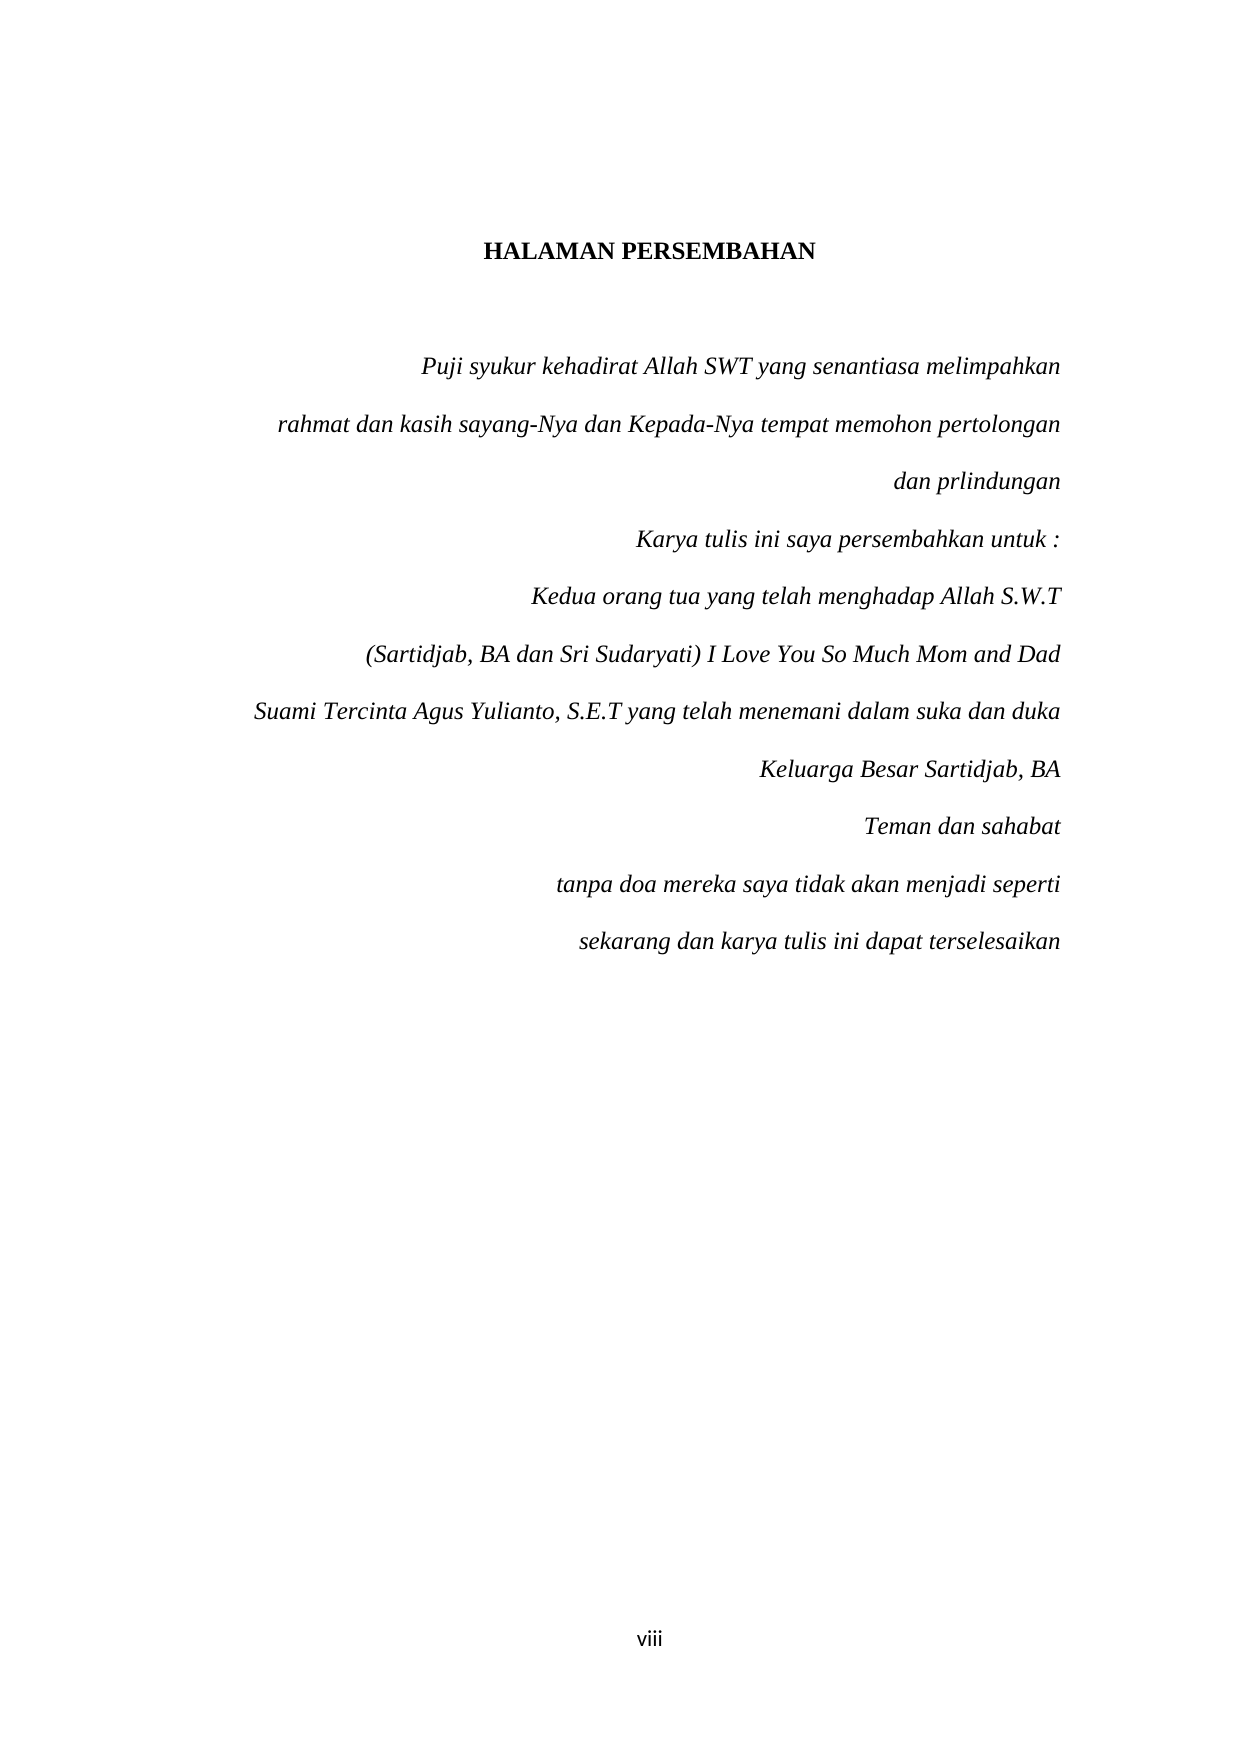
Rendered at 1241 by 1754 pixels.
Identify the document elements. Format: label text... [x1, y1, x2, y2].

text sekarang dan karya tulis ini dapat terselesaikan [236, 926, 1063, 955]
text rahmat dan kasih sayang-Nya dan Kepada-Nya tempat memohon pertolongan dan prlindungan [236, 409, 1063, 495]
text Keluarga Besar Sartidjab, BA [236, 754, 1063, 782]
text (Sartidjab, BA dan Sri Sudaryati) I Love You So Much Mom and Dad [236, 639, 1063, 667]
text Suami Tercinta Agus Yulianto, S.E.T yang telah menemani dalam suka dan duka [236, 696, 1063, 725]
text Puji syukur kehadirat Allah SWT yang senantiasa melimpahkan [236, 351, 1063, 380]
text Kedua orang tua yang telah menghadap Allah S.W.T [236, 581, 1063, 610]
text Teman dan sahabat [236, 811, 1063, 840]
text Karya tulis ini saya persembahkan untuk : [236, 524, 1063, 552]
text tanpa doa mereka saya tidak akan menjadi seperti [236, 869, 1063, 897]
subtitle HALAMAN PERSEMBAHAN [236, 236, 1063, 265]
